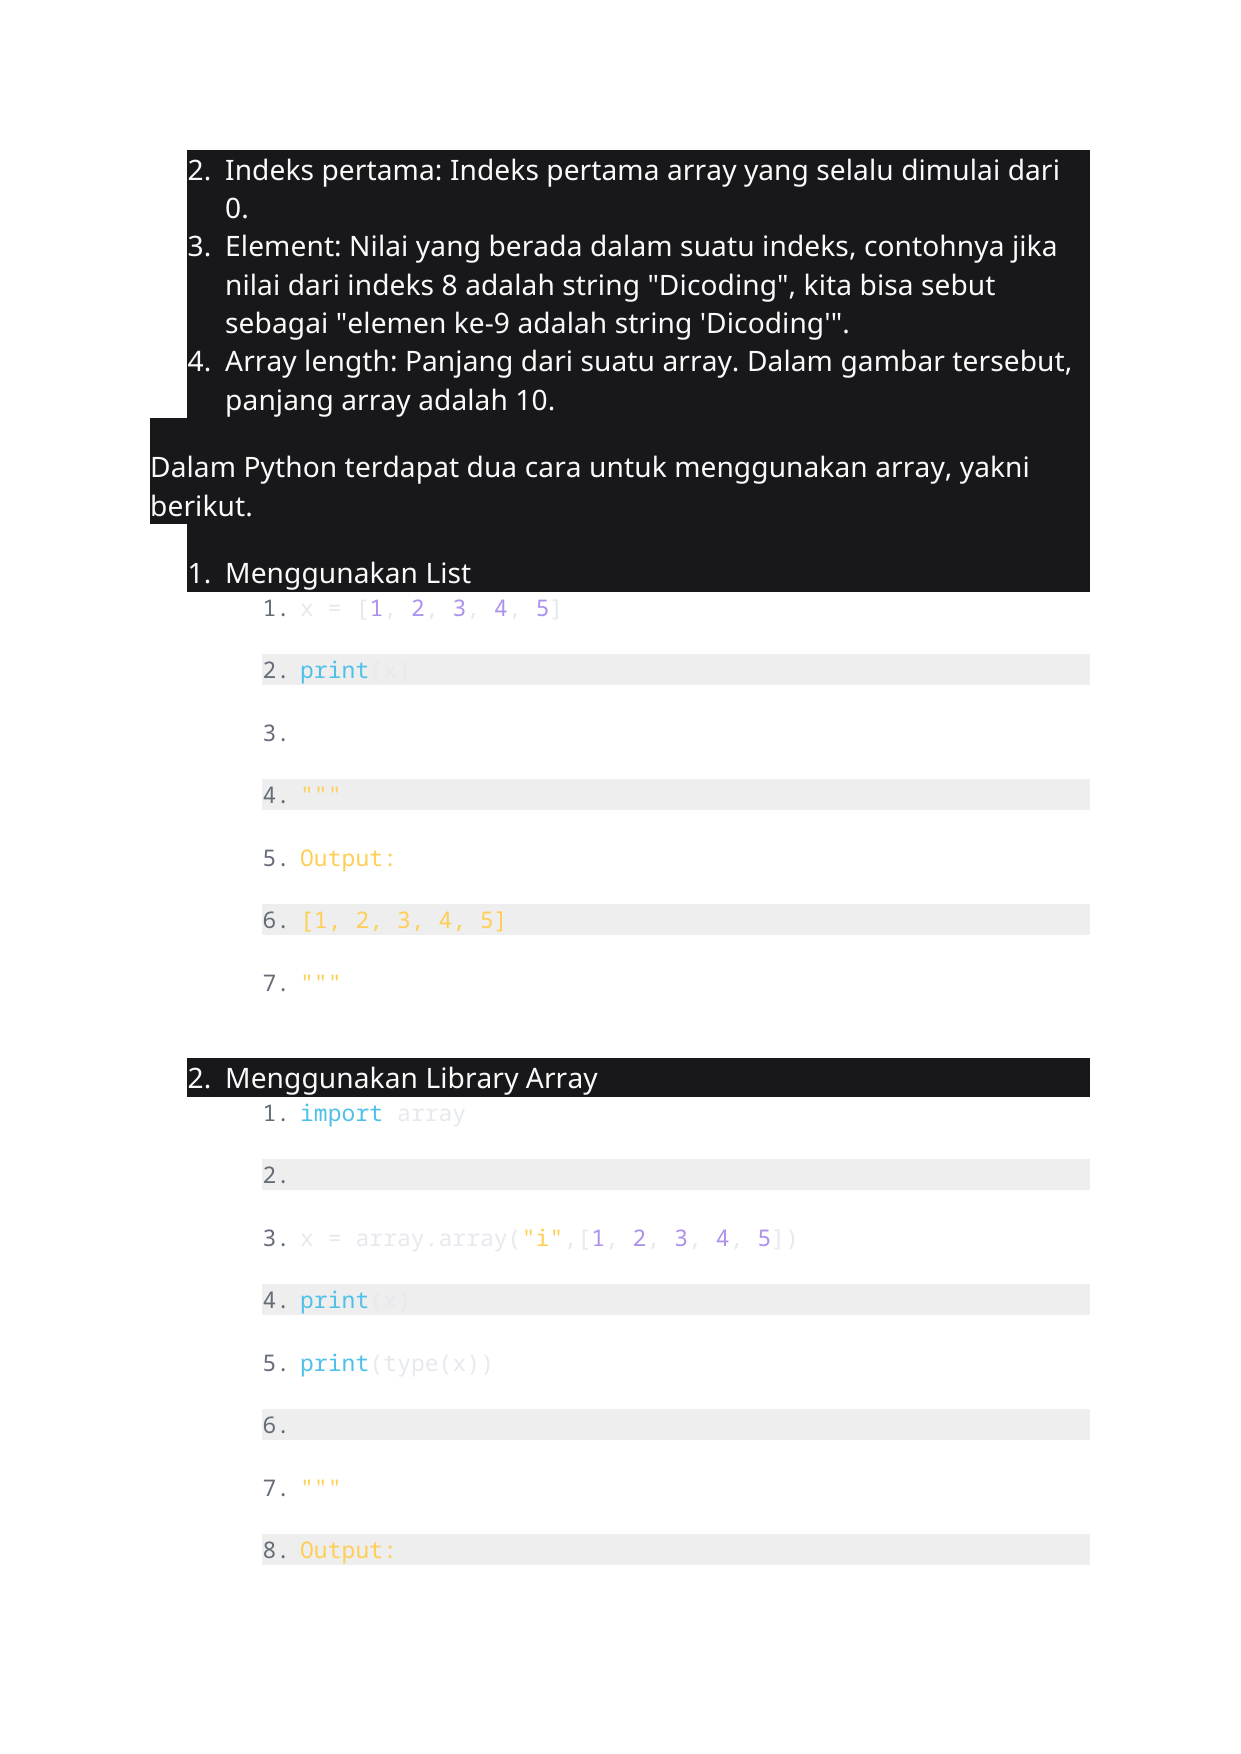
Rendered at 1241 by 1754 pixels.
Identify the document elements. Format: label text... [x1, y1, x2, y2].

list Menggunakan Library Array [187, 1058, 1090, 1097]
list print(x) [262, 654, 1090, 685]
list x = array.array("i",[1, 2, 3, 4, 5]) [262, 1222, 1090, 1253]
list print(type(x)) [262, 1347, 1090, 1378]
list Output: [262, 842, 1090, 873]
list print(x) [262, 1284, 1090, 1315]
text Dalam Python terdapat dua cara untuk menggunakan array, yakni berikut. [150, 447, 1090, 524]
list Menggunakan List [187, 553, 1090, 592]
list Element: Nilai yang berada dalam suatu indeks, contohnya jika nilai dari indeks 8 adalah string "Dicoding", kita bisa sebut sebagai "elemen ke-9 adalah string 'Dicoding'". [187, 227, 1090, 342]
list Array length: Panjang dari suatu array. Dalam gambar tersebut, panjang array adalah 10. [187, 342, 1090, 418]
list """ [262, 779, 1090, 810]
list [1, 2, 3, 4, 5] [262, 904, 1090, 935]
list import array [262, 1097, 1090, 1128]
list x = [1, 2, 3, 4, 5] [262, 592, 1090, 623]
list Indeks pertama: Indeks pertama array yang selalu dimulai dari 0. [187, 150, 1090, 227]
list """ [262, 967, 1090, 998]
list """ [262, 1472, 1090, 1503]
list Output: [262, 1534, 1090, 1565]
